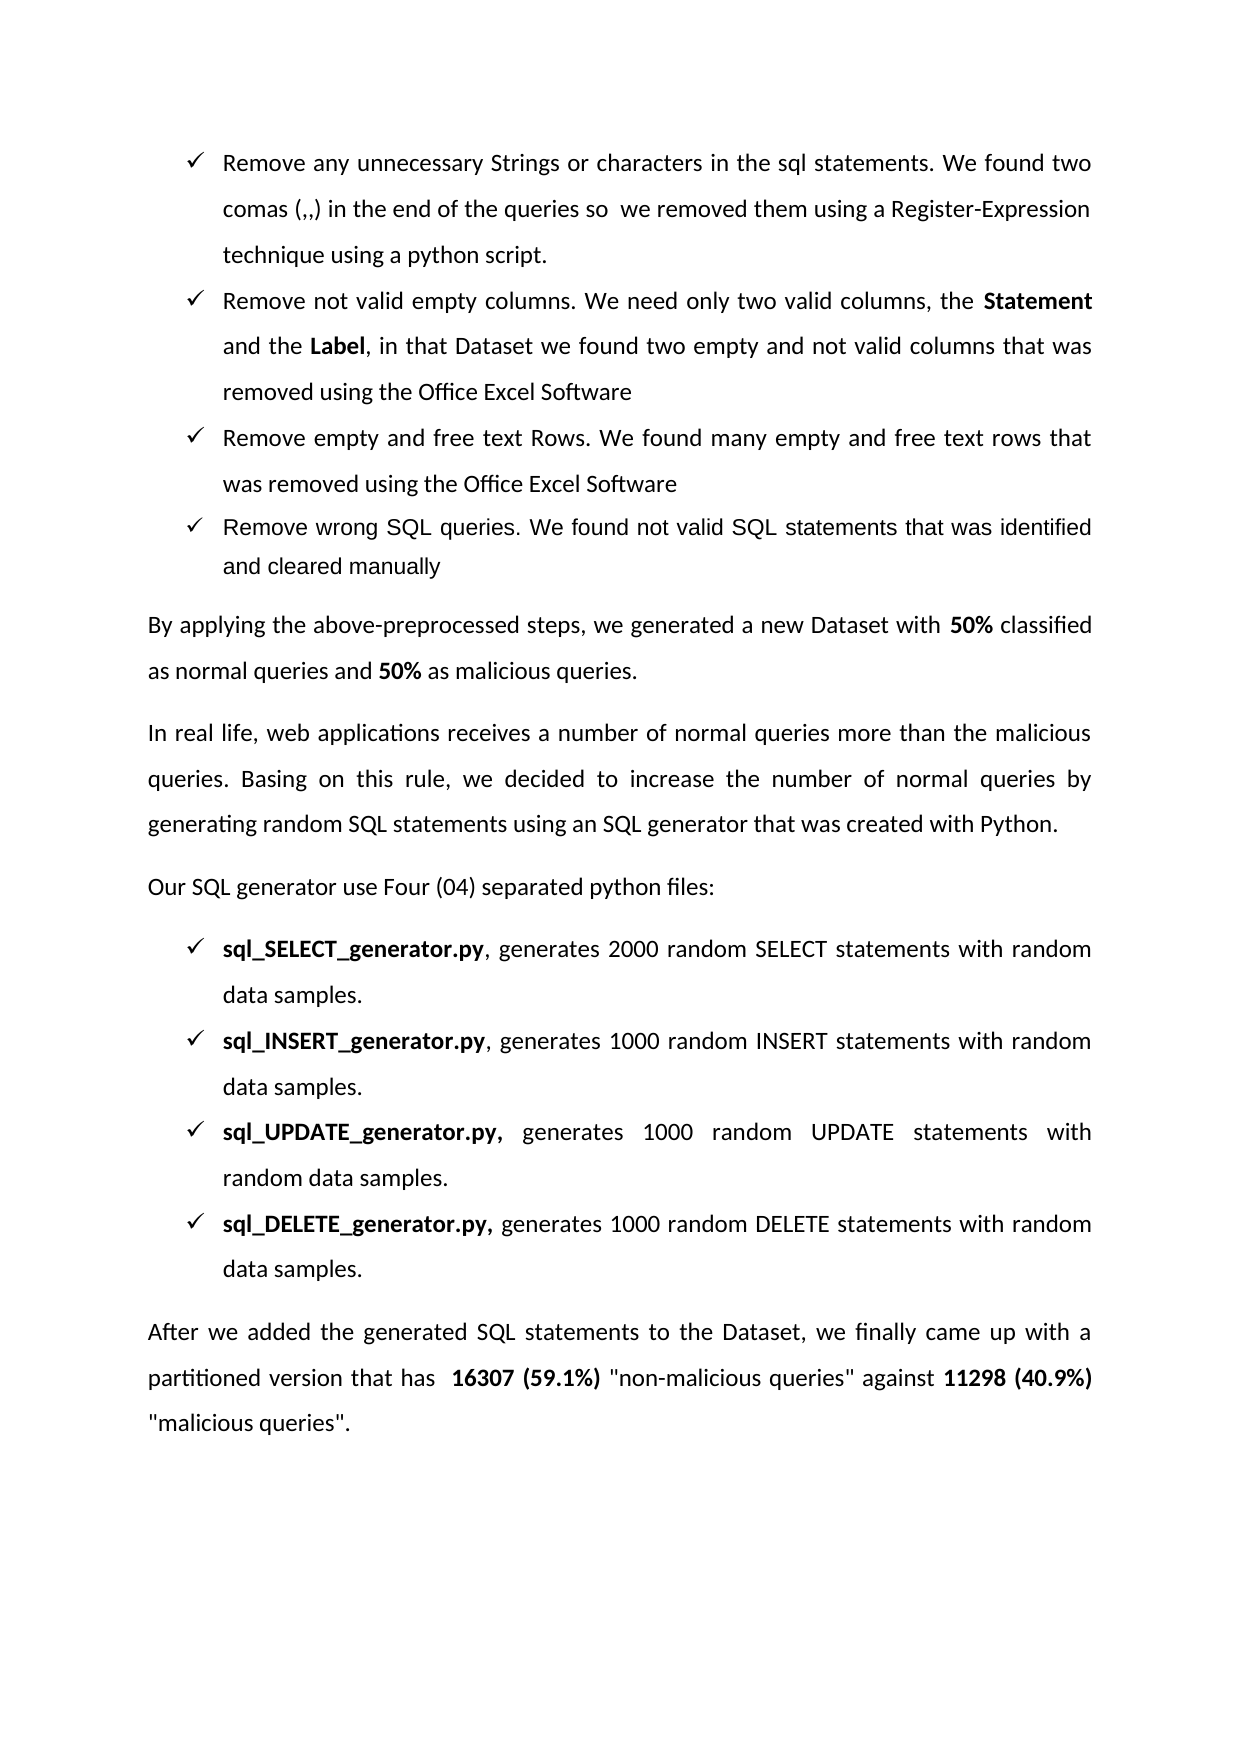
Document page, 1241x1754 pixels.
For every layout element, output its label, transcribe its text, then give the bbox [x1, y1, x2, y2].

list sql_INSERT_generator.py, generates 1000 random INSERT statements with random data samples. [185, 1025, 1093, 1101]
list Remove wrong SQL queries. We found not valid SQL statements that was identified and cleared manually [185, 513, 1093, 579]
list Remove any unnecessary Strings or characters in the sql statements. We found two comas (,,) in the end of the queries so we removed them using a Register-Expression technique using a python script. [185, 148, 1093, 269]
text Our SQL generator use Four (04) separated python files: [148, 871, 1093, 902]
list Remove not valid empty columns. We need only two valid columns, the Statement and the Label, in that Dataset we found two empty and not valid columns that was removed using the Office Excel Software [185, 285, 1093, 407]
list Remove empty and free text Rows. We found many empty and free text rows that was removed using the Office Excel Software [185, 422, 1093, 498]
text In real life, web applications receives a number of normal queries more than the malicious queries. Basing on this rule, we decided to increase the number of normal queries by generating random SQL statements using an SQL generator that was created with Python. [148, 717, 1093, 839]
text After we added the generated SQL statements to the Dataset, we finally came up with a partitioned version that has 16307 (59.1%) "non-malicious queries" against 11298 (40.9%) "malicious queries". [148, 1316, 1093, 1438]
text By applying the above-preprocessed steps, we generated a new Dataset with 50% classified as normal queries and 50% as malicious queries. [148, 609, 1093, 685]
list sql_DELETE_generator.py, generates 1000 random DELETE statements with random data samples. [185, 1208, 1093, 1284]
list sql_UPDATE_generator.py, generates 1000 random UPDATE statements with random data samples. [185, 1116, 1093, 1193]
list sql_SELECT_generator.py, generates 2000 random SELECT statements with random data samples. [185, 933, 1093, 1010]
